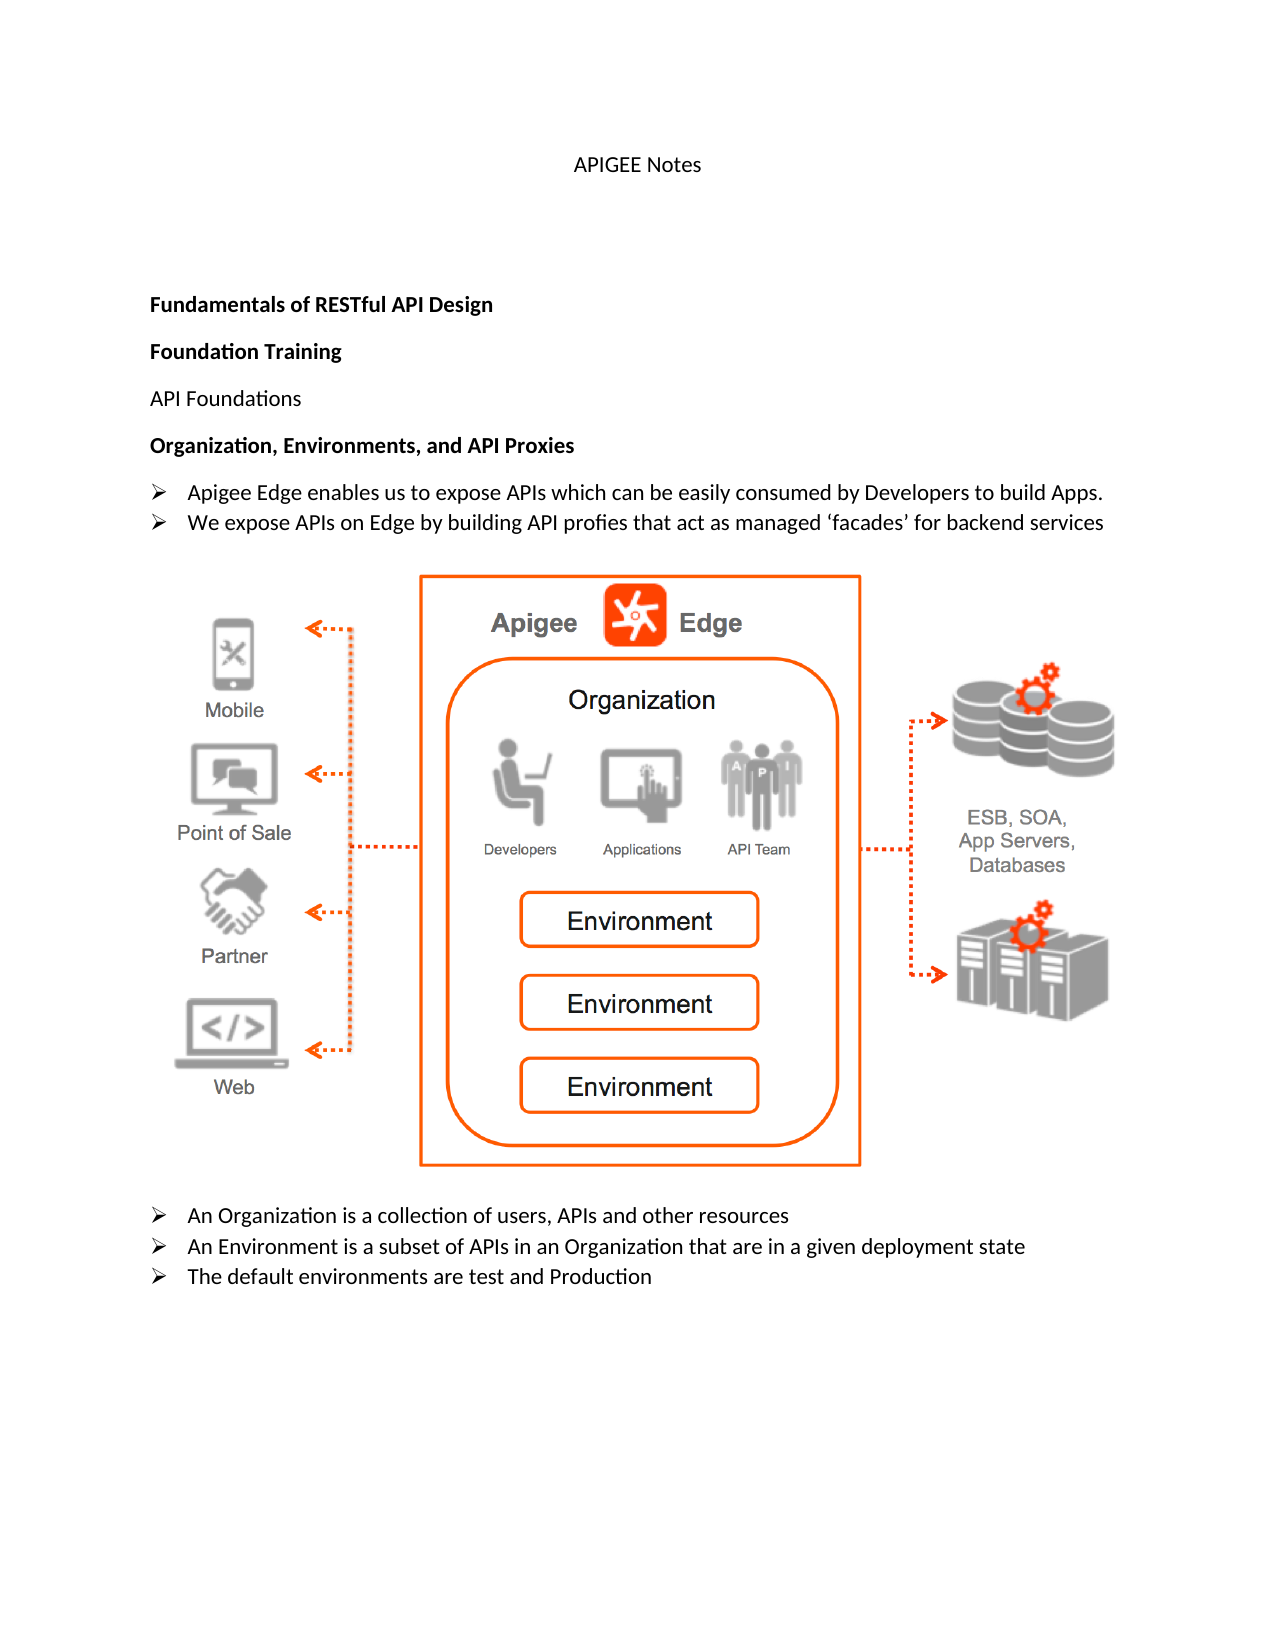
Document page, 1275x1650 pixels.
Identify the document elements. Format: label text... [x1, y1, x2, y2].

list An Organization is a collection of users, APIs and other resources [150, 1202, 1125, 1230]
text APIGEE Notes [150, 150, 1125, 178]
text Fundamentals of RESTful API Design [150, 291, 1125, 319]
list An Environment is a subset of APIs in an Organization that are in a given deployment state [150, 1232, 1125, 1260]
list Apigee Edge enables us to expose APIs which can be easily consumed by Developers to build Apps. [150, 478, 1125, 506]
list We expose APIs on Edge by building API profies that act as managed ‘facades’ for backend services [150, 508, 1125, 536]
text Organization, Environments, and API Proxies [150, 431, 1125, 459]
text Foundation Training [150, 337, 1125, 366]
text API Foundations [150, 384, 1125, 412]
picture [150, 555, 1125, 1183]
list The default environments are test and Production [150, 1262, 1125, 1290]
